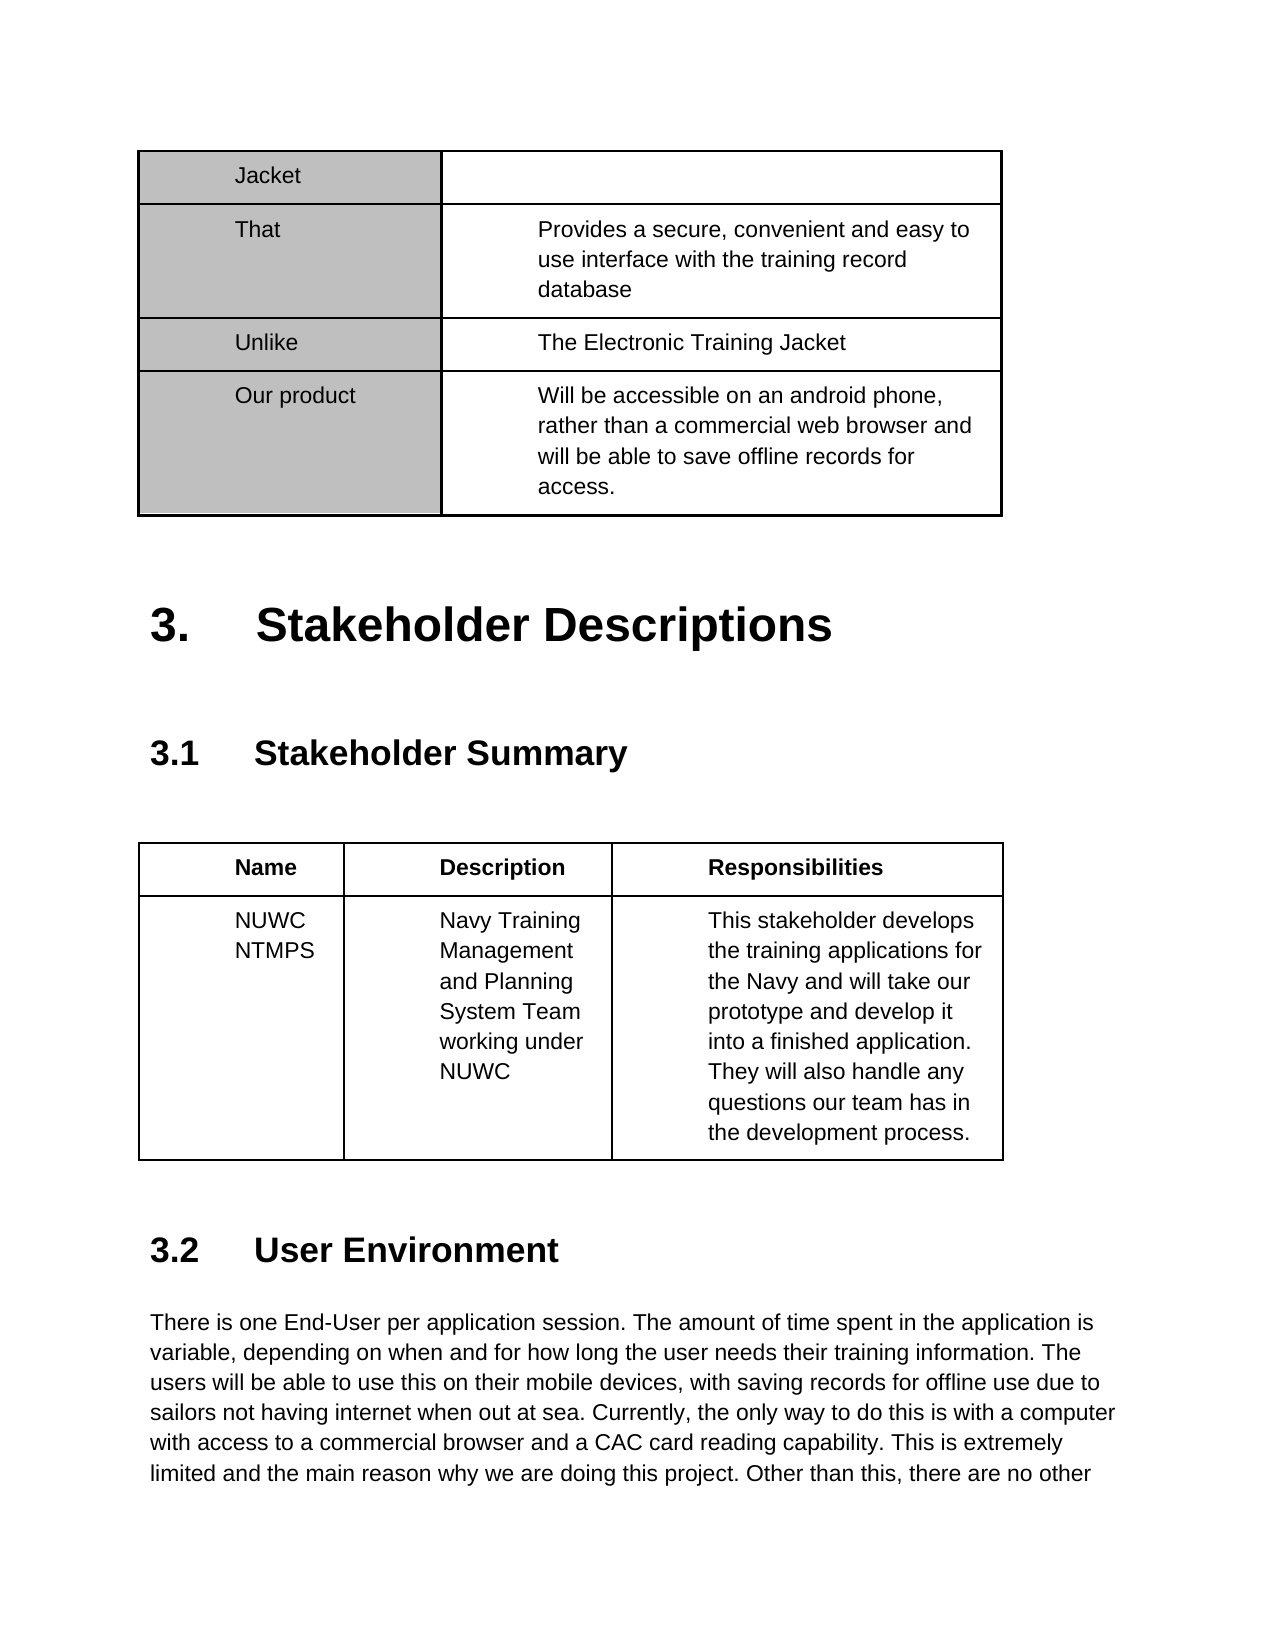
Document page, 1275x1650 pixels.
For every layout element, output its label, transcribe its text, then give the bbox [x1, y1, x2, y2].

table_cell Will be accessible on an android phone, rather than a commercial web browser and will be able to save offline records for access. [443, 372, 1000, 513]
table_cell The Electronic Training Jacket [443, 319, 1000, 370]
table_header Responsibilities [613, 844, 1002, 895]
table_cell This stakeholder develops the training applications for the Navy and will take our prototype and develop it into a finished application. They will also handle any questions our team has in the development process. [613, 897, 1002, 1159]
subtitle 3. Stakeholder Descriptions [150, 597, 1125, 652]
table_cell Unlike [140, 319, 440, 370]
table_cell Provides a secure, convenient and easy to use interface with the training record database [443, 205, 1000, 317]
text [150, 1308, 1125, 1486]
subtitle 3.2 User Environment [150, 1229, 1125, 1270]
table_cell That [140, 205, 440, 317]
table_cell Navy Training Management and Planning System Team working under NUWC [345, 897, 611, 1159]
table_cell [140, 152, 440, 203]
table_header Description [345, 844, 611, 895]
table_cell Our product [140, 372, 440, 513]
table_cell NUWC NTMPS [140, 897, 343, 1159]
subtitle 3.1 Stakeholder Summary [150, 732, 1125, 773]
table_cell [443, 152, 1000, 203]
table_header Name [140, 844, 343, 895]
